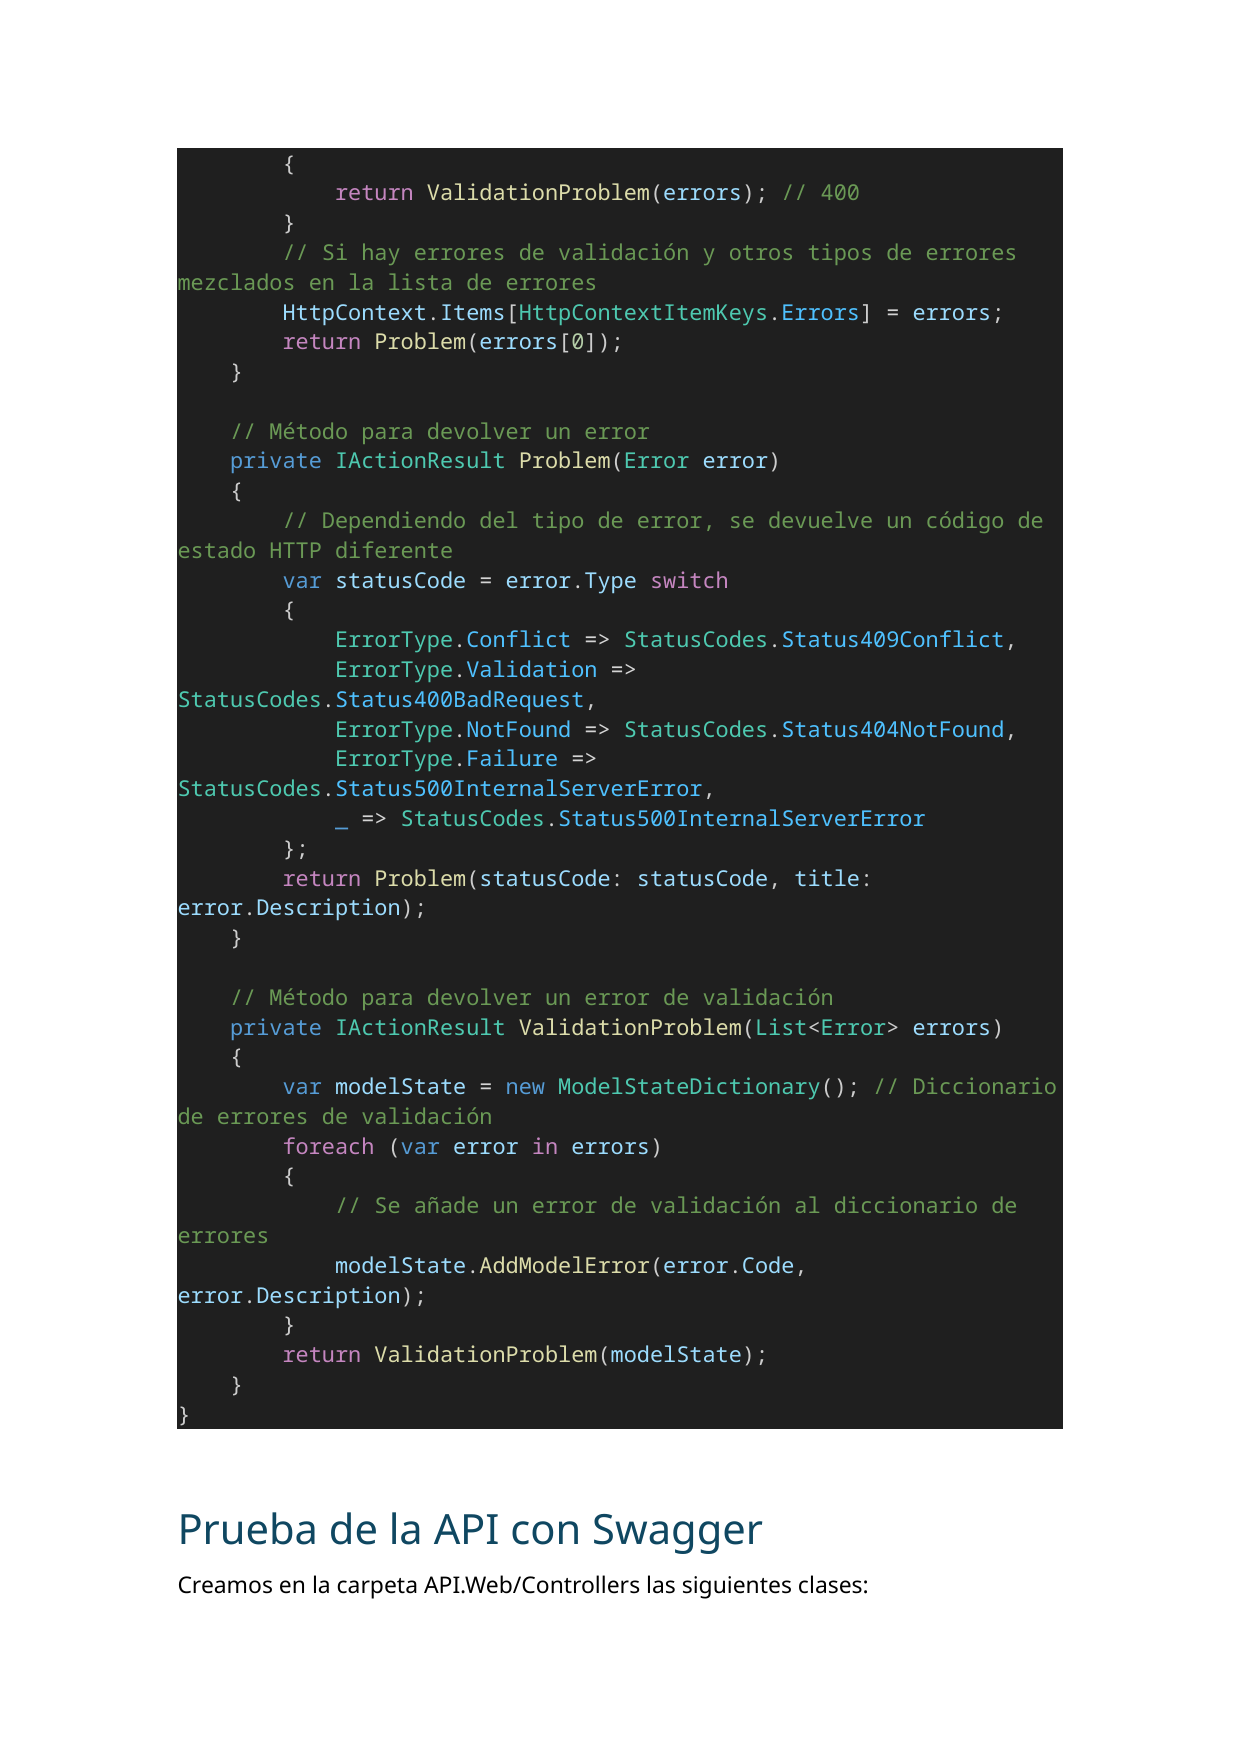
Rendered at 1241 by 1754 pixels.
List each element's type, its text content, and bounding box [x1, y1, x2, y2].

text // Se añade un error de validación al diccionario de errores [177, 1190, 1063, 1250]
text } [177, 1369, 1063, 1399]
text return ValidationProblem(modelState); [177, 1339, 1063, 1369]
text } [177, 1309, 1063, 1339]
subtitle Prueba de la API con Swagger [177, 1500, 1063, 1557]
text var modelState = new ModelStateDictionary(); // Diccionario de errores de validación [177, 1071, 1063, 1131]
text Creamos en la carpeta API.Web/Controllers las siguientes clases: [177, 1569, 1063, 1601]
text { [177, 475, 1063, 505]
text HttpContext.Items[HttpContextItemKeys.Errors] = errors; [177, 297, 1063, 326]
text } [177, 1399, 1063, 1429]
text var statusCode = error.Type switch [177, 565, 1063, 594]
text { [177, 148, 1063, 177]
text return Problem(errors[0]); [177, 326, 1063, 356]
text private IActionResult ValidationProblem(List<Error> errors) [177, 1012, 1063, 1041]
text { [177, 1161, 1063, 1190]
text // Dependiendo del tipo de error, se devuelve un código de estado HTTP diferente [177, 505, 1063, 565]
text // Si hay errores de validación y otros tipos de errores mezclados en la lista de errores [177, 237, 1063, 297]
text _ => StatusCodes.Status500InternalServerError [177, 803, 1063, 833]
text }; [177, 833, 1063, 863]
text // Método para devolver un error [177, 416, 1063, 446]
text ErrorType.Conflict => StatusCodes.Status409Conflict, [177, 624, 1063, 654]
text return Problem(statusCode: statusCode, title: error.Description); [177, 863, 1063, 922]
text } [177, 922, 1063, 952]
text private IActionResult Problem(Error error) [177, 446, 1063, 475]
text { [177, 1041, 1063, 1071]
text // Método para devolver un error de validación [177, 982, 1063, 1012]
text modelState.AddModelError(error.Code, error.Description); [177, 1250, 1063, 1309]
text ErrorType.Validation => StatusCodes.Status400BadRequest, [177, 654, 1063, 714]
text { [177, 594, 1063, 624]
text ErrorType.Failure => StatusCodes.Status500InternalServerError, [177, 743, 1063, 803]
text } [177, 207, 1063, 237]
text return ValidationProblem(errors); // 400 [177, 177, 1063, 207]
text } [177, 356, 1063, 386]
text foreach (var error in errors) [177, 1131, 1063, 1161]
text ErrorType.NotFound => StatusCodes.Status404NotFound, [177, 714, 1063, 743]
